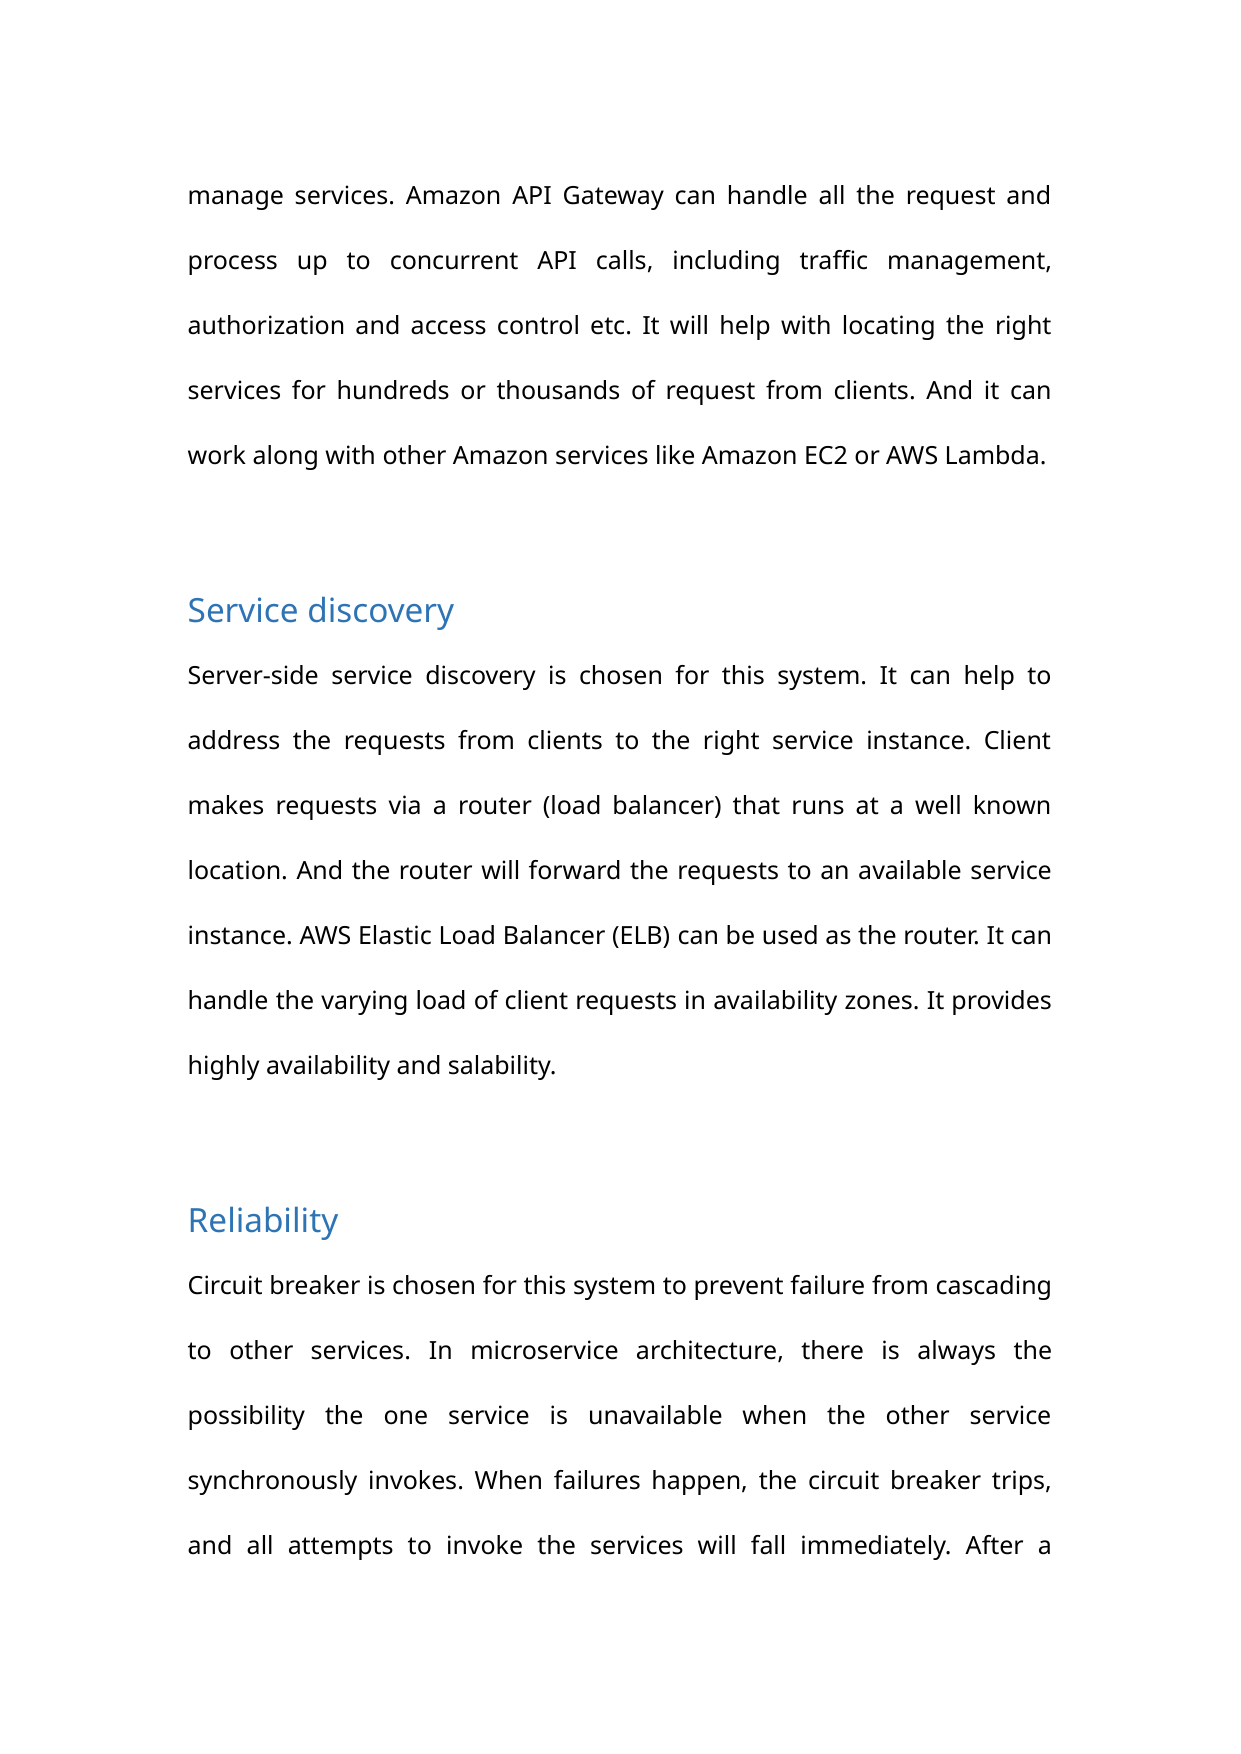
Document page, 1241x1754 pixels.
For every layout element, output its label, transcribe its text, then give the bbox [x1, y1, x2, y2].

subtitle Reliability [187, 1187, 1053, 1252]
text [187, 1252, 1053, 1577]
subtitle Service discovery [187, 577, 1053, 642]
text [187, 162, 1053, 487]
text Server-side service discovery is chosen for this system. It can help to address the requests from clients to the right service instance. Client makes requests via a router (load balancer) that runs at a well known location. And the router will forward the requests to an available service instance. AWS Elastic Load Balancer (ELB) can be used as the router. It can handle the varying load of client requests in availability zones. It provides highly availability and salability. [187, 642, 1053, 1097]
